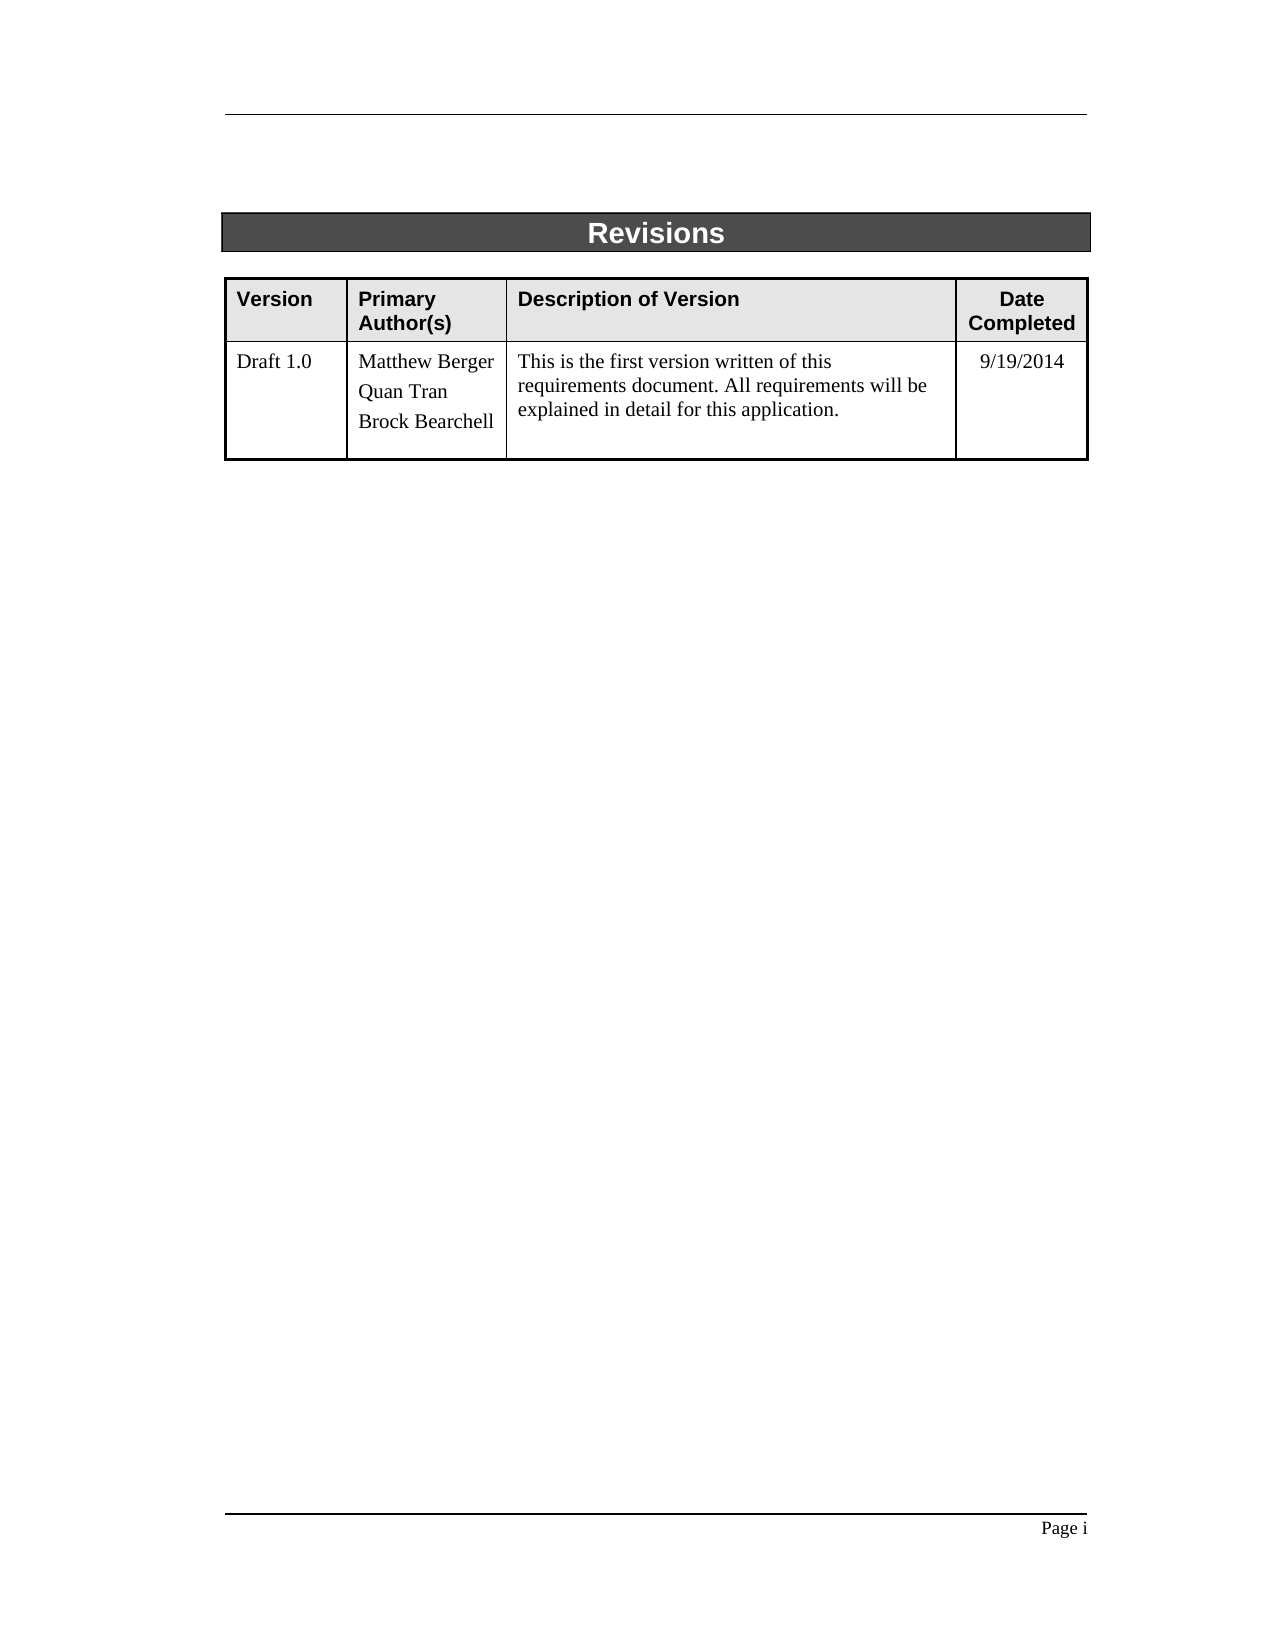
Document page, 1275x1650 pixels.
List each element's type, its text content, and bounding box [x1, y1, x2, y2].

table_cell This is the first version written of this requirements document. All requirements will be explained in detail for this application. [507, 342, 955, 457]
table_header Description of Version [507, 280, 955, 341]
table_cell Matthew Berger Quan Tran Brock Bearchell [348, 342, 506, 457]
table_header Date Completed [957, 280, 1086, 341]
table_header Version [227, 280, 346, 341]
text Revisions [223, 214, 1090, 251]
table_cell Draft 1.0 [227, 342, 346, 457]
table_header Primary Author(s) [348, 280, 506, 341]
table_cell 9/19/2014 [957, 342, 1086, 457]
